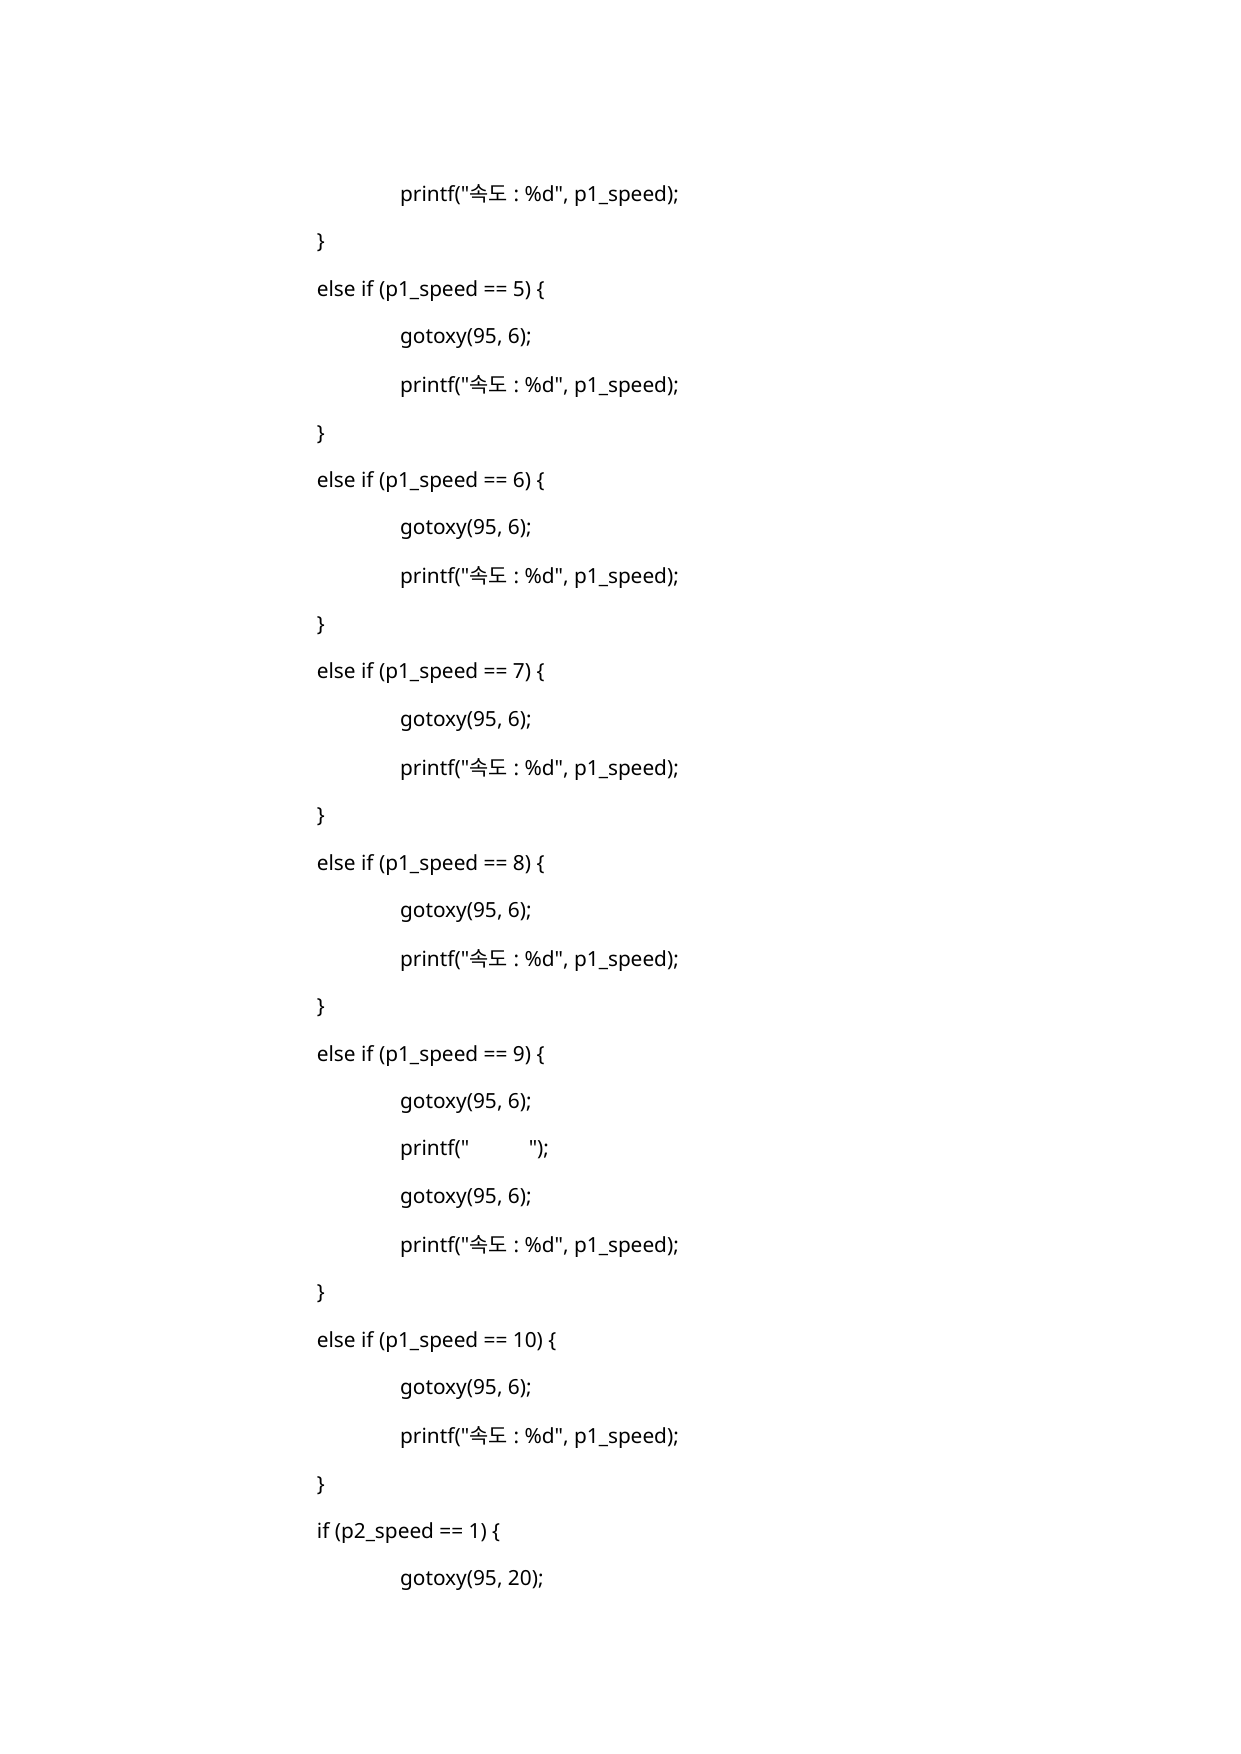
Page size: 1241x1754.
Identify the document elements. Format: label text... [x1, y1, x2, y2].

text gotoxy(95, 6); [150, 1372, 1090, 1400]
text gotoxy(95, 6); [150, 512, 1090, 541]
text printf("속도 : %d", p1_speed); [150, 177, 1090, 207]
text } [150, 800, 1090, 829]
text gotoxy(95, 6); [150, 321, 1090, 349]
text printf("속도 : %d", p1_speed); [150, 1419, 1090, 1449]
text else if (p1_speed == 6) { [150, 465, 1090, 493]
text gotoxy(95, 20); [150, 1563, 1090, 1592]
text printf("속도 : %d", p1_speed); [150, 942, 1090, 972]
text } [150, 609, 1090, 637]
text else if (p1_speed == 9) { [150, 1039, 1090, 1067]
text else if (p1_speed == 7) { [150, 656, 1090, 685]
text printf("속도 : %d", p1_speed); [150, 751, 1090, 781]
text gotoxy(95, 6); [150, 895, 1090, 923]
text printf("속도 : %d", p1_speed); [150, 368, 1090, 399]
text } [150, 992, 1090, 1020]
text } [150, 1469, 1090, 1497]
text if (p2_speed == 1) { [150, 1516, 1090, 1544]
text printf("속도 : %d", p1_speed); [150, 560, 1090, 590]
text } [150, 418, 1090, 446]
text gotoxy(95, 6); [150, 704, 1090, 732]
text } [150, 227, 1090, 255]
text printf("속도 : %d", p1_speed); [150, 1228, 1090, 1258]
text gotoxy(95, 6); [150, 1086, 1090, 1114]
text gotoxy(95, 6); [150, 1181, 1090, 1209]
text else if (p1_speed == 5) { [150, 274, 1090, 302]
text } [150, 1277, 1090, 1306]
text else if (p1_speed == 8) { [150, 848, 1090, 876]
text printf(" "); [150, 1133, 1090, 1162]
text else if (p1_speed == 10) { [150, 1325, 1090, 1353]
